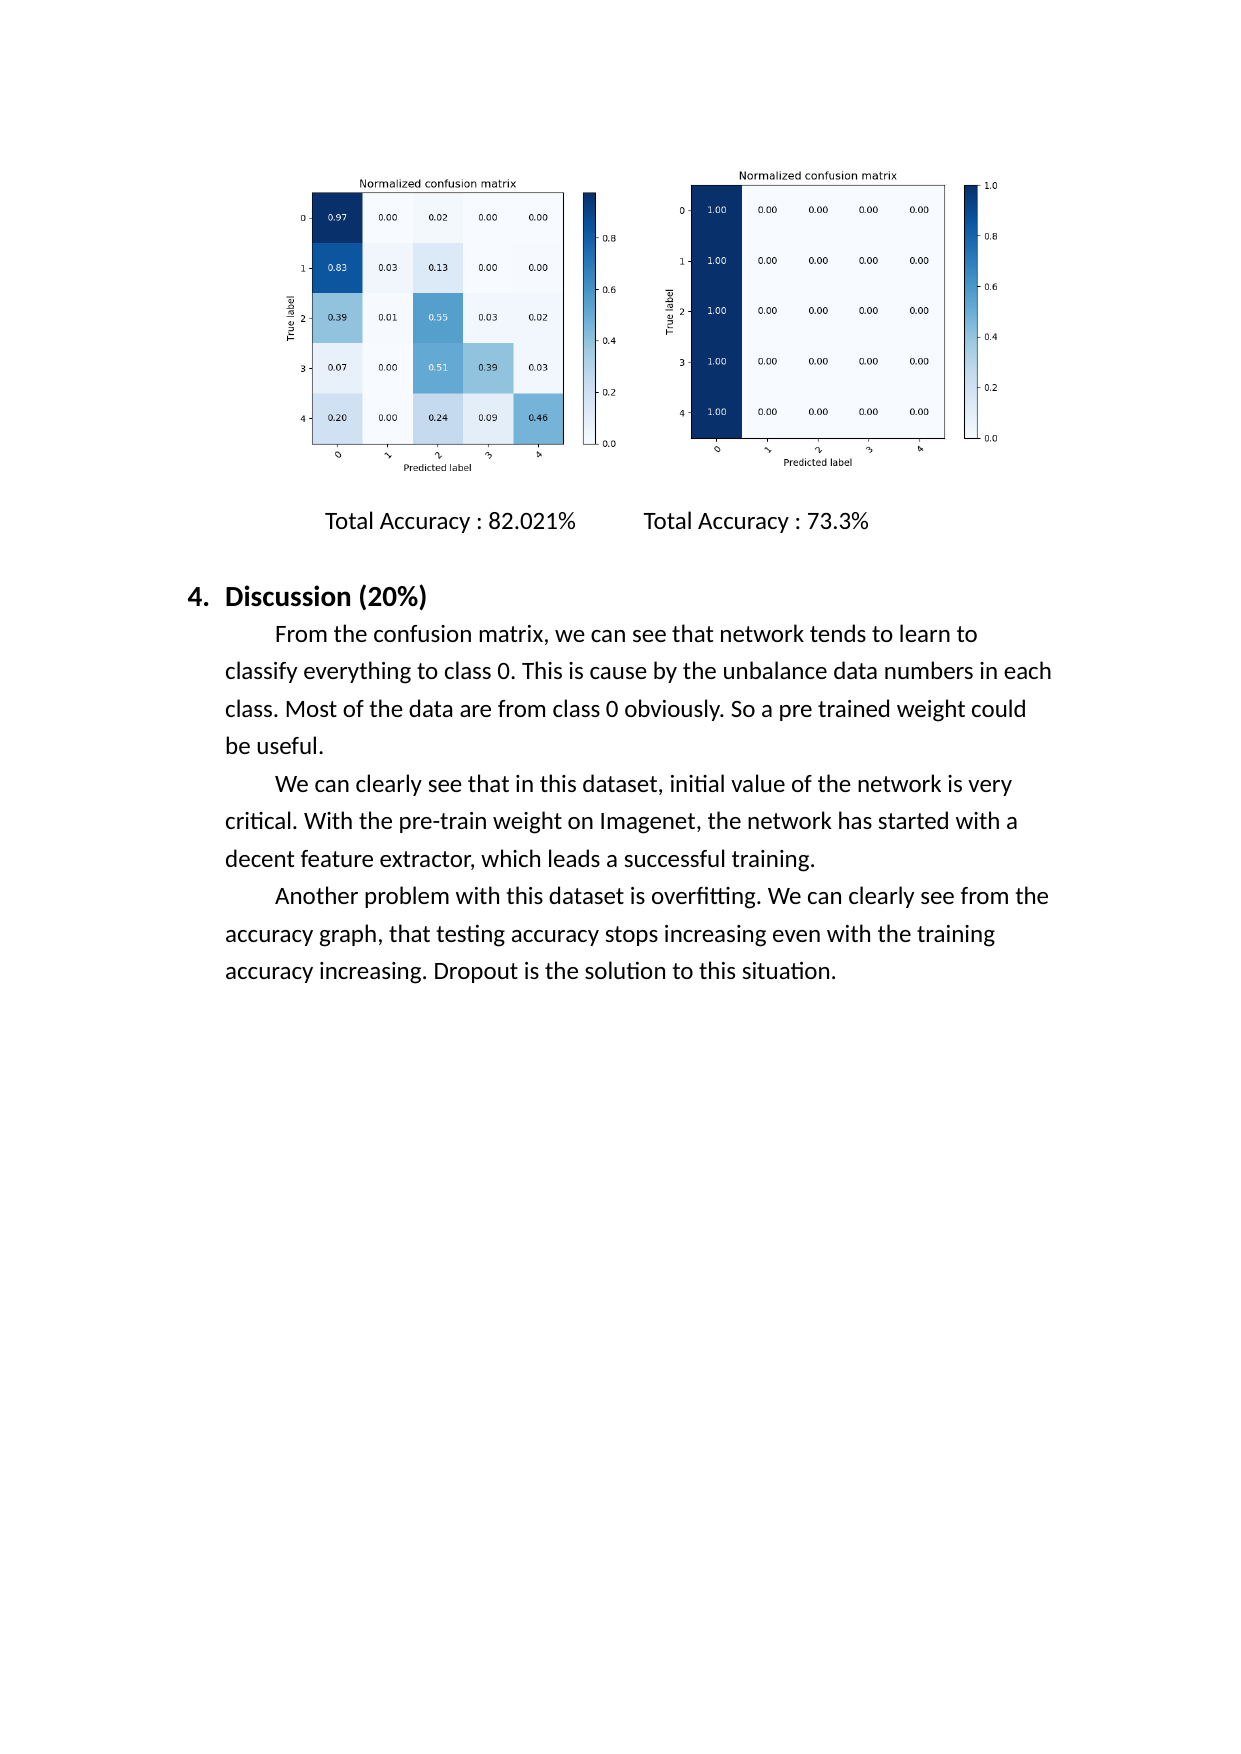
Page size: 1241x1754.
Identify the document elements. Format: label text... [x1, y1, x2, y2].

list From the confusion matrix, we can see that network tends to learn to classify everything to class 0. This is cause by the unbalance data numbers in each class. Most of the data are from class 0 obviously. So a pre trained weight could be useful. [225, 614, 1053, 764]
list We can clearly see that in this dataset, initial value of the network is very critical. With the pre-train weight on Imagenet, the network has started with a decent feature extractor, which leads a successful training. [225, 764, 1053, 877]
list Discussion (20%) [187, 577, 1053, 614]
list Another problem with this dataset is overfitting. We can clearly see from the accuracy graph, that testing accuracy stops increasing even with the training accuracy increasing. Dropout is the solution to this situation. [225, 877, 1053, 989]
picture [262, 172, 634, 476]
picture [650, 164, 1015, 476]
text Total Accuracy : 82.021% Total Accuracy : 73.3% [187, 502, 1053, 539]
